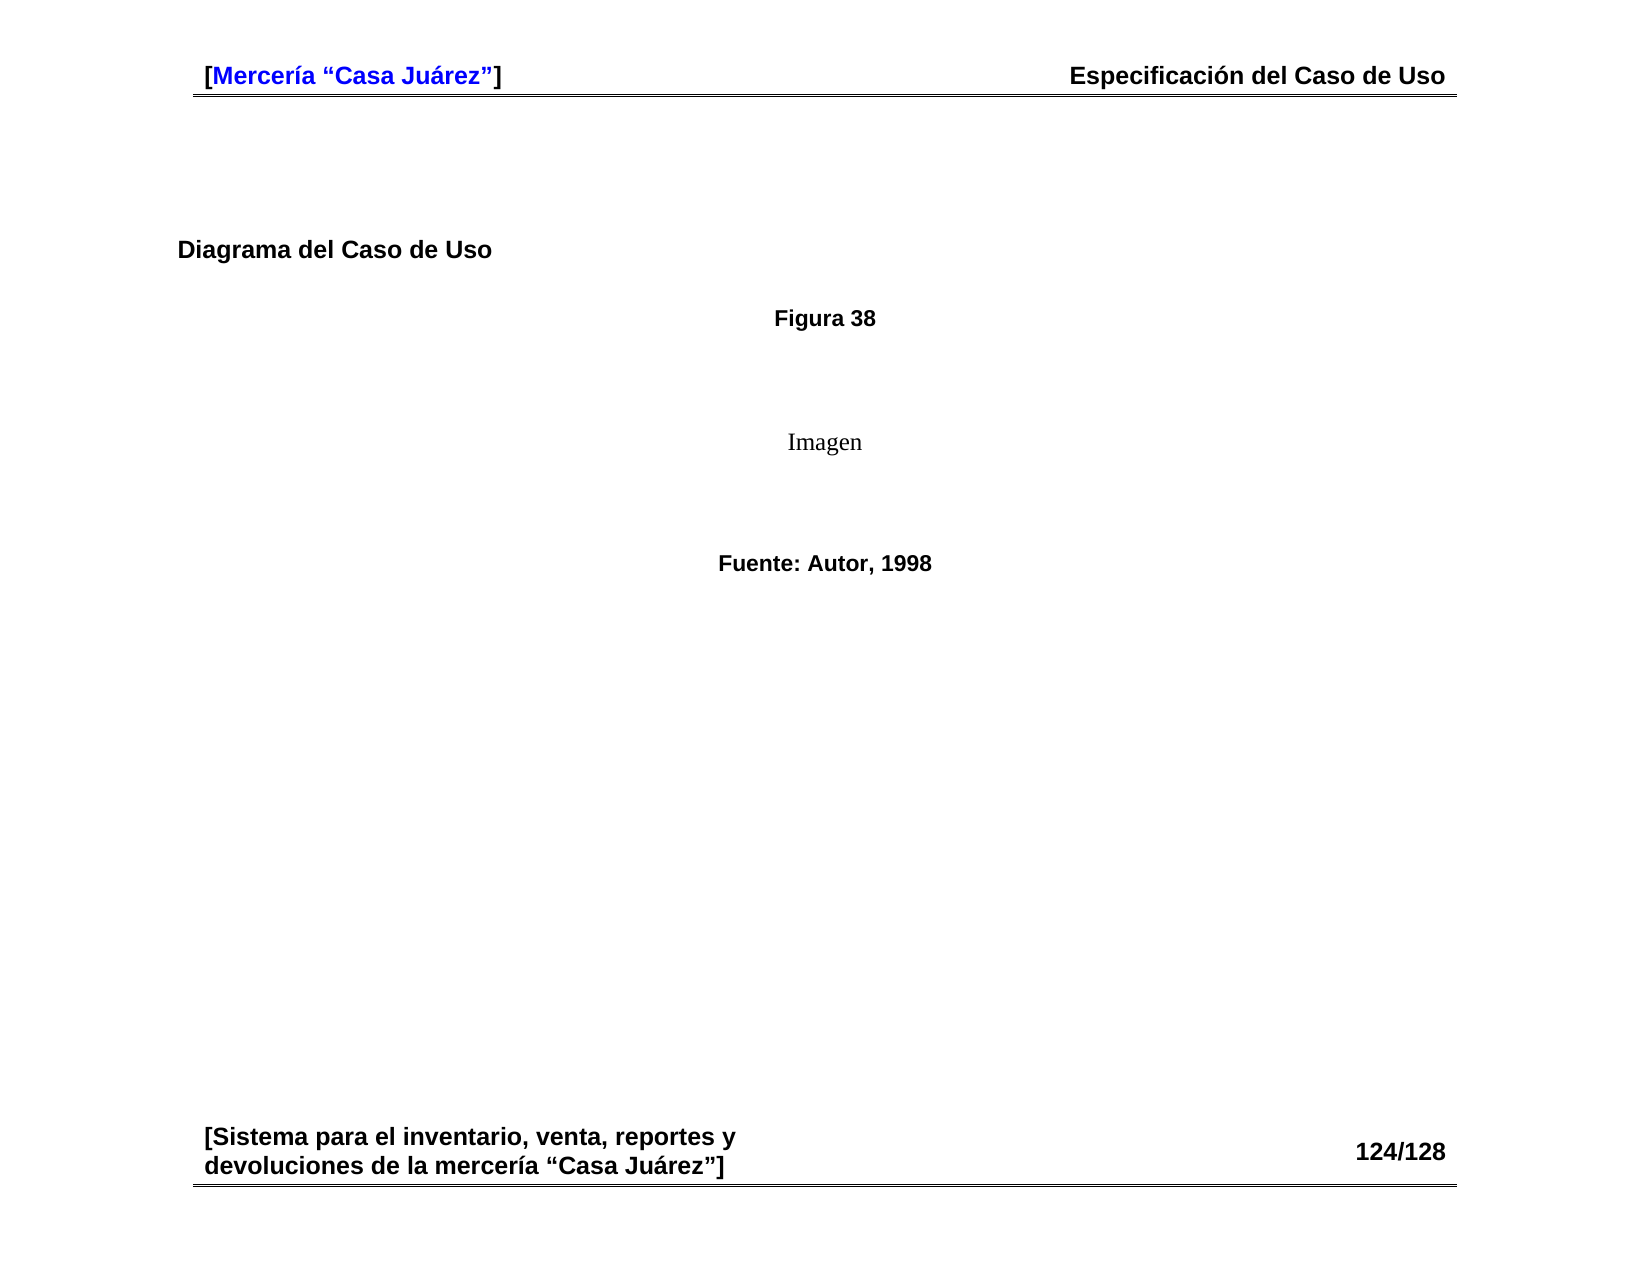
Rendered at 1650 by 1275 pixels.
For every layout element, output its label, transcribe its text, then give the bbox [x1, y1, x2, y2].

subtitle Diagrama del Caso de Uso [177, 235, 1473, 263]
table_header [357, 344, 1293, 550]
table_cell Fuente: Autor, 1998 [357, 550, 1293, 576]
